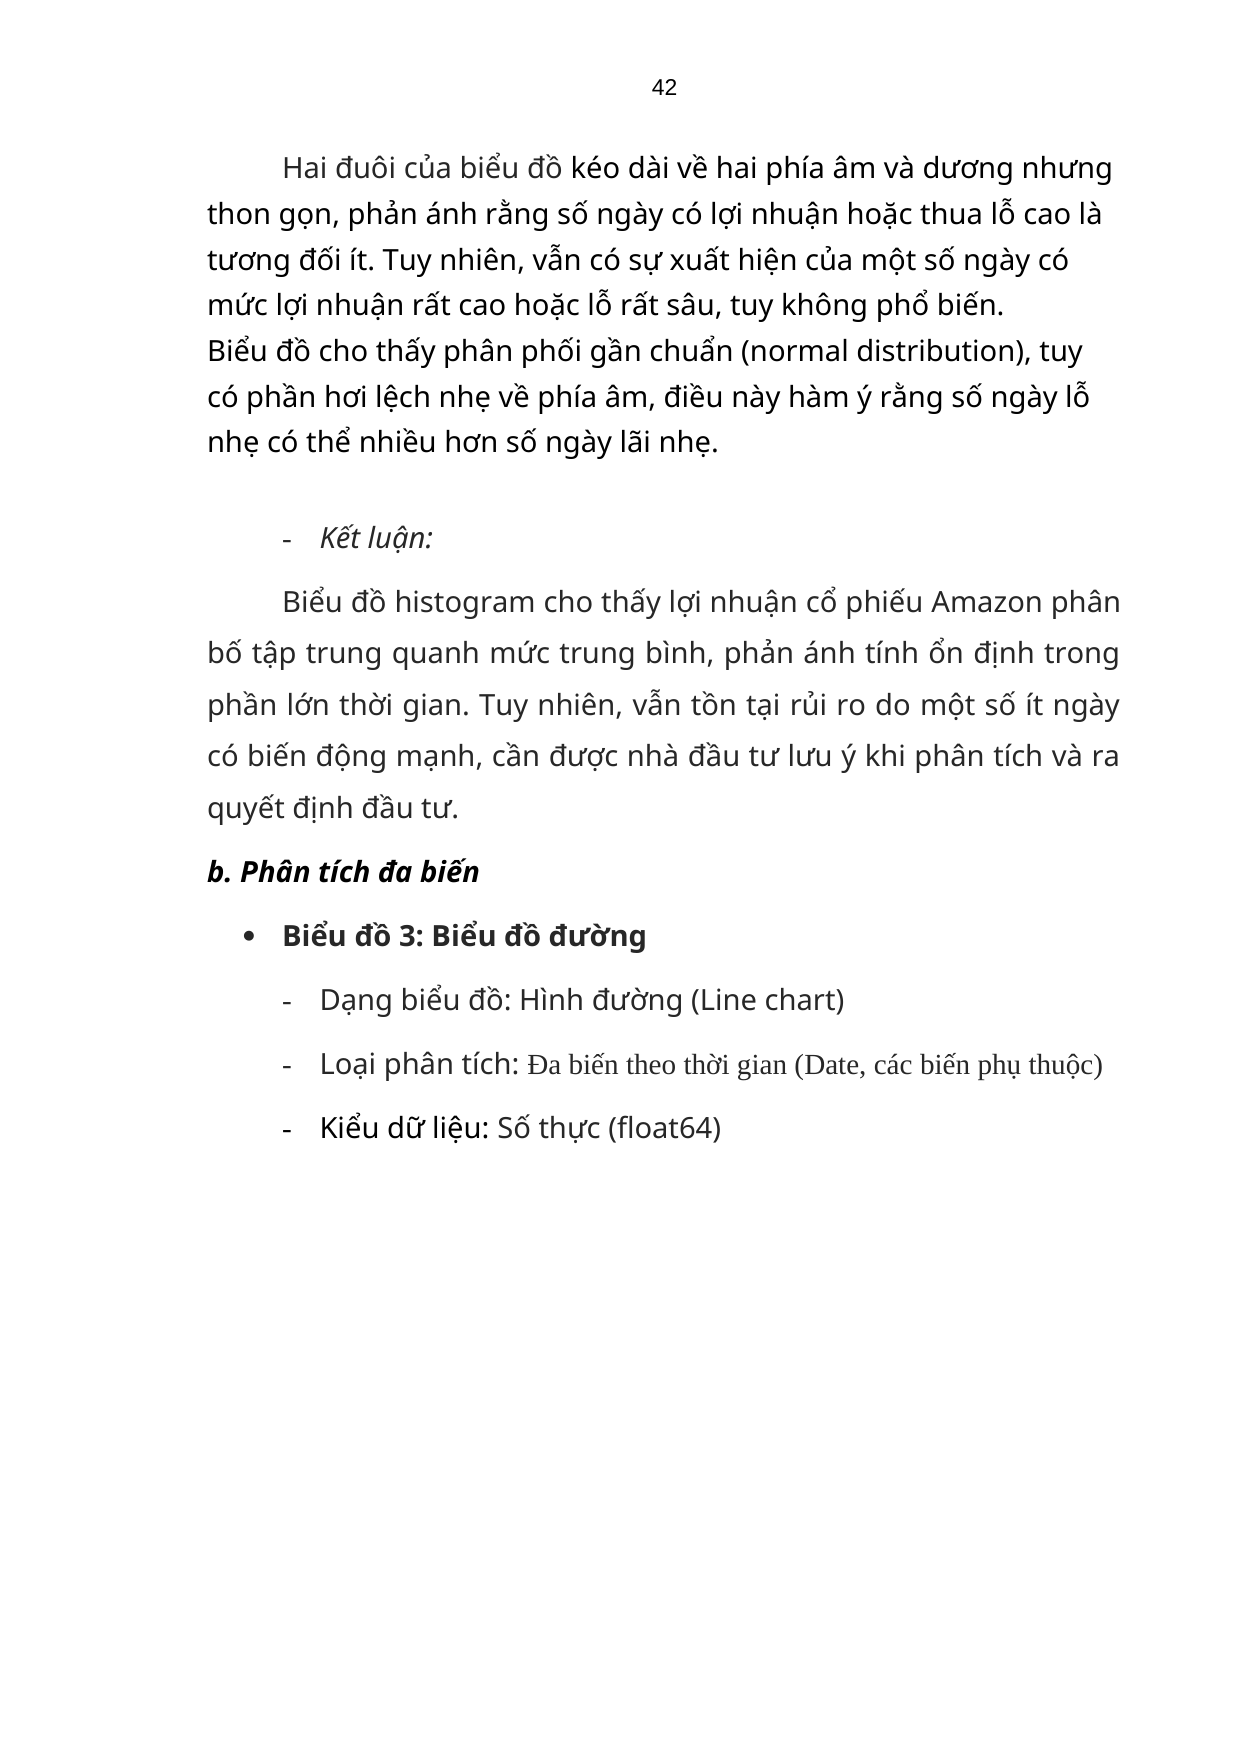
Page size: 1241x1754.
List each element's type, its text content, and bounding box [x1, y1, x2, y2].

text Kết luận: [282, 517, 1122, 557]
text Kiểu dữ liệu: Số thực (float64) [282, 1107, 1122, 1147]
text Hai đuôi của biểu đồ kéo dài về hai phía âm và dương nhưng thon gọn, phản ánh rằng số ngày có lợi nhuận hoặc thua lỗ cao là tương đối ít. Tuy nhiên, vẫn có sự xuất hiện của một số ngày có mức lợi nhuận rất cao hoặc lỗ rất sâu, tuy không phổ biến. Biểu đồ cho thấy phân phối gần chuẩn (normal distribution), tuy có phần hơi lệch nhẹ về phía âm, điều này hàm ý rằng số ngày lỗ nhẹ có thể nhiều hơn số ngày lãi nhẹ. [207, 148, 1122, 461]
text Loại phân tích: Đa biến theo thời gian (Date, các biến phụ thuộc) [282, 1043, 1122, 1083]
text Biểu đồ histogram cho thấy lợi nhuận cổ phiếu Amazon phân bố tập trung quanh mức trung bình, phản ánh tính ổn định trong phần lớn thời gian. Tuy nhiên, vẫn tồn tại rủi ro do một số ít ngày có biến động mạnh, cần được nhà đầu tư lưu ý khi phân tích và ra quyết định đầu tư. [207, 581, 1122, 827]
subtitle b. Phân tích đa biến [207, 851, 1122, 891]
text Dạng biểu đồ: Hình đường (Line chart) [282, 979, 1122, 1019]
text Biểu đồ 3: Biểu đồ đường [207, 915, 1122, 955]
